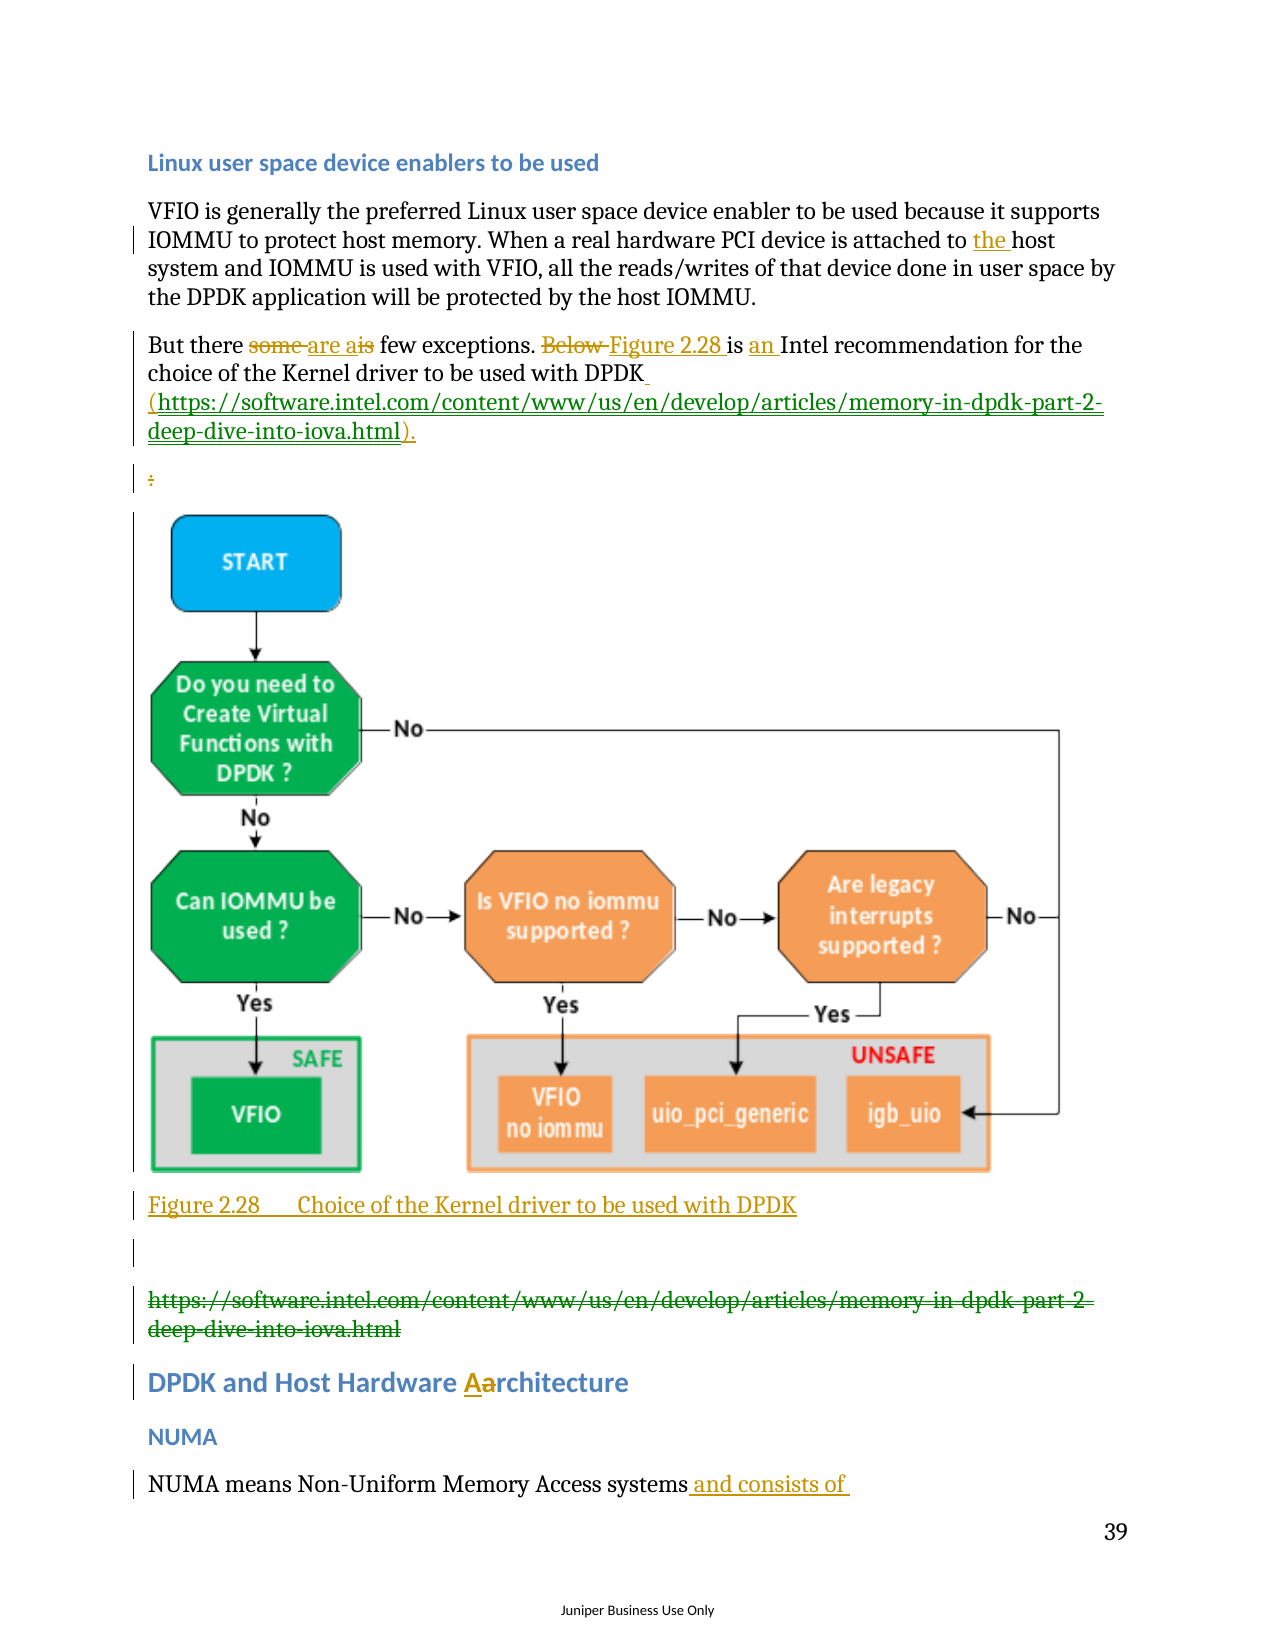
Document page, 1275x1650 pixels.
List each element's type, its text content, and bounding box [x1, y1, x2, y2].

text VFIO is generally the preferred Linux user space device enabler to be used because it supports IOMMU to protect host memory. When a real hardware PCI device is attached to host system and IOMMU is used with VFIO, all the reads/writes of that device done in user space by the DPDK application will be protected by the host IOMMU. [148, 197, 1127, 312]
text But there few exceptions. is Intel recommendation for the choice of the Kernel driver to be used with DPDK [148, 331, 1127, 446]
text NUMA means Non-Uniform Memory Access systems [148, 1470, 1127, 1499]
subtitle Linux user space device enablers to be used [148, 148, 1127, 178]
subtitle NUMA [148, 1421, 1127, 1451]
subtitle DPDK and Host Hardware rchitecture [148, 1364, 1127, 1400]
